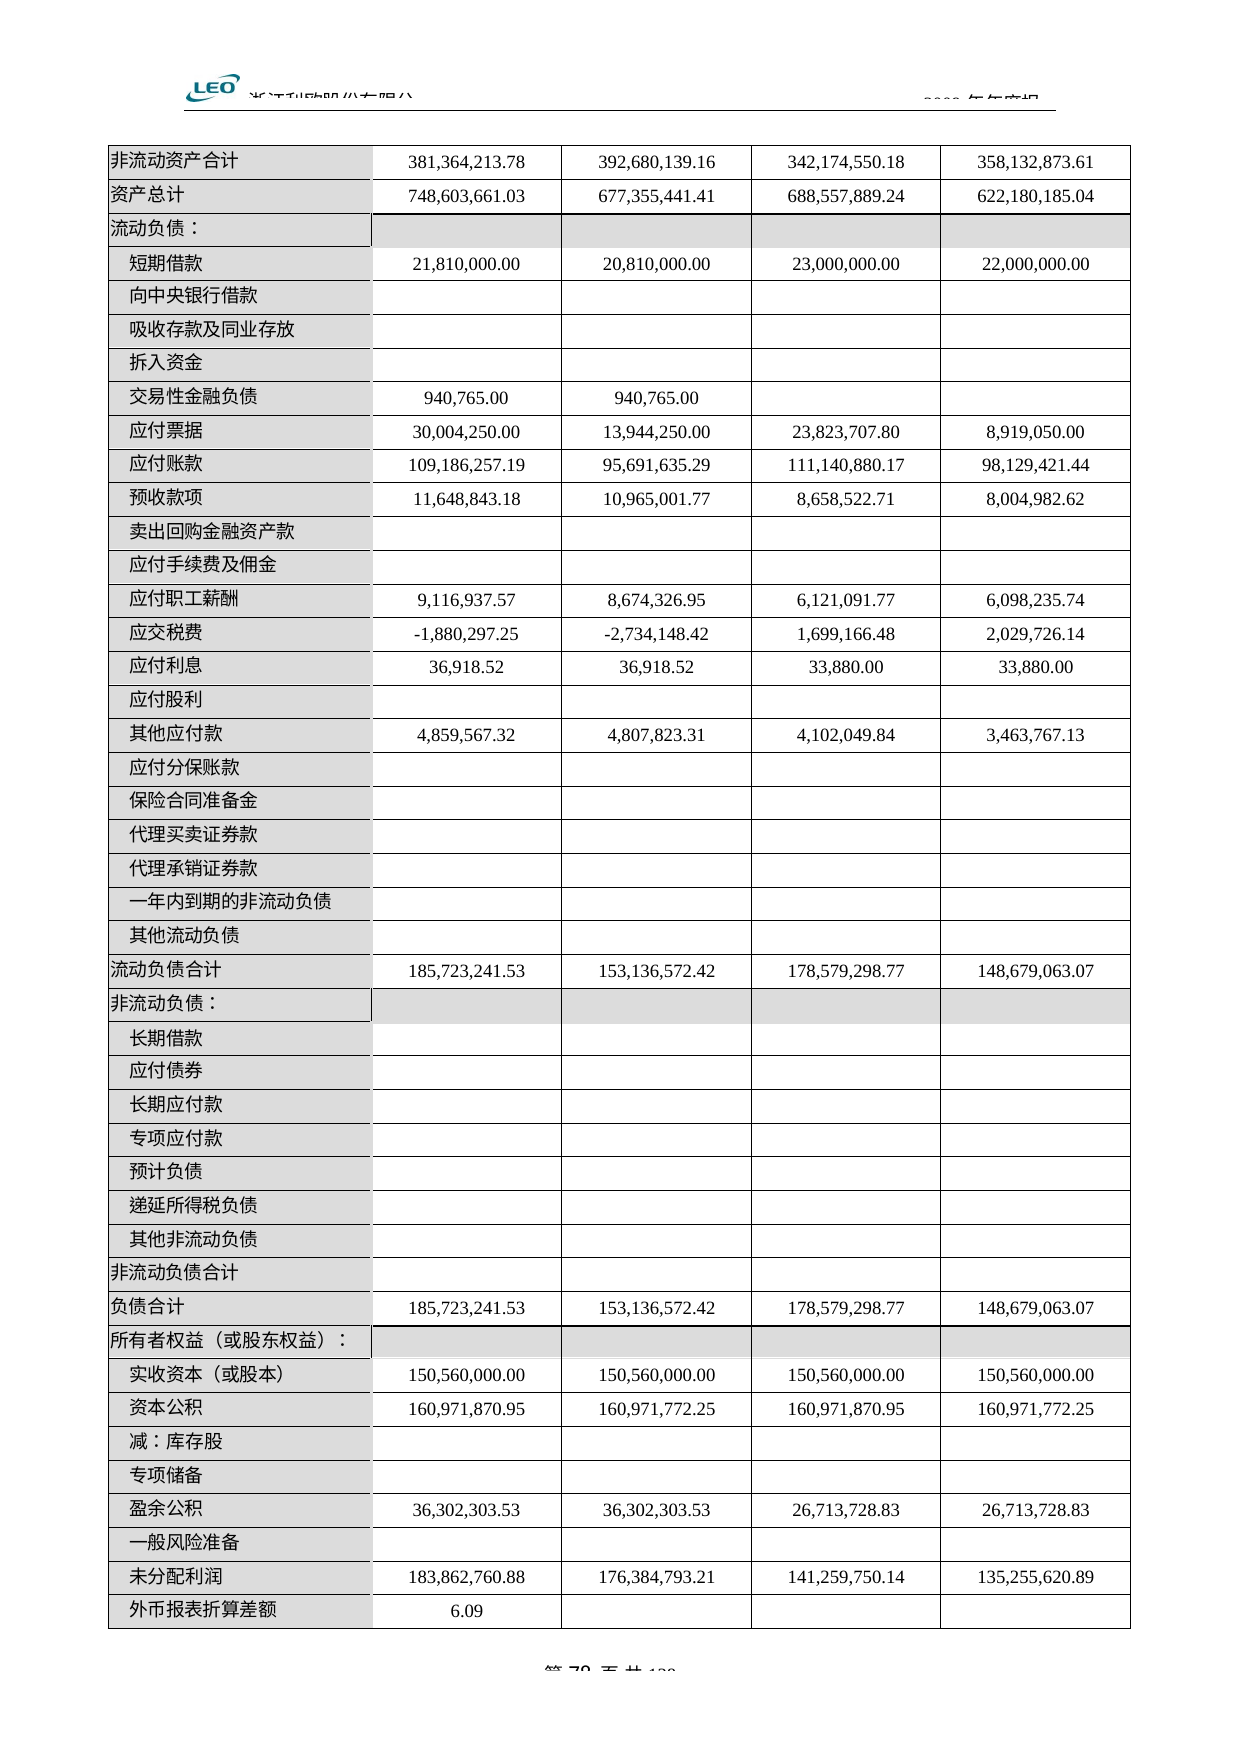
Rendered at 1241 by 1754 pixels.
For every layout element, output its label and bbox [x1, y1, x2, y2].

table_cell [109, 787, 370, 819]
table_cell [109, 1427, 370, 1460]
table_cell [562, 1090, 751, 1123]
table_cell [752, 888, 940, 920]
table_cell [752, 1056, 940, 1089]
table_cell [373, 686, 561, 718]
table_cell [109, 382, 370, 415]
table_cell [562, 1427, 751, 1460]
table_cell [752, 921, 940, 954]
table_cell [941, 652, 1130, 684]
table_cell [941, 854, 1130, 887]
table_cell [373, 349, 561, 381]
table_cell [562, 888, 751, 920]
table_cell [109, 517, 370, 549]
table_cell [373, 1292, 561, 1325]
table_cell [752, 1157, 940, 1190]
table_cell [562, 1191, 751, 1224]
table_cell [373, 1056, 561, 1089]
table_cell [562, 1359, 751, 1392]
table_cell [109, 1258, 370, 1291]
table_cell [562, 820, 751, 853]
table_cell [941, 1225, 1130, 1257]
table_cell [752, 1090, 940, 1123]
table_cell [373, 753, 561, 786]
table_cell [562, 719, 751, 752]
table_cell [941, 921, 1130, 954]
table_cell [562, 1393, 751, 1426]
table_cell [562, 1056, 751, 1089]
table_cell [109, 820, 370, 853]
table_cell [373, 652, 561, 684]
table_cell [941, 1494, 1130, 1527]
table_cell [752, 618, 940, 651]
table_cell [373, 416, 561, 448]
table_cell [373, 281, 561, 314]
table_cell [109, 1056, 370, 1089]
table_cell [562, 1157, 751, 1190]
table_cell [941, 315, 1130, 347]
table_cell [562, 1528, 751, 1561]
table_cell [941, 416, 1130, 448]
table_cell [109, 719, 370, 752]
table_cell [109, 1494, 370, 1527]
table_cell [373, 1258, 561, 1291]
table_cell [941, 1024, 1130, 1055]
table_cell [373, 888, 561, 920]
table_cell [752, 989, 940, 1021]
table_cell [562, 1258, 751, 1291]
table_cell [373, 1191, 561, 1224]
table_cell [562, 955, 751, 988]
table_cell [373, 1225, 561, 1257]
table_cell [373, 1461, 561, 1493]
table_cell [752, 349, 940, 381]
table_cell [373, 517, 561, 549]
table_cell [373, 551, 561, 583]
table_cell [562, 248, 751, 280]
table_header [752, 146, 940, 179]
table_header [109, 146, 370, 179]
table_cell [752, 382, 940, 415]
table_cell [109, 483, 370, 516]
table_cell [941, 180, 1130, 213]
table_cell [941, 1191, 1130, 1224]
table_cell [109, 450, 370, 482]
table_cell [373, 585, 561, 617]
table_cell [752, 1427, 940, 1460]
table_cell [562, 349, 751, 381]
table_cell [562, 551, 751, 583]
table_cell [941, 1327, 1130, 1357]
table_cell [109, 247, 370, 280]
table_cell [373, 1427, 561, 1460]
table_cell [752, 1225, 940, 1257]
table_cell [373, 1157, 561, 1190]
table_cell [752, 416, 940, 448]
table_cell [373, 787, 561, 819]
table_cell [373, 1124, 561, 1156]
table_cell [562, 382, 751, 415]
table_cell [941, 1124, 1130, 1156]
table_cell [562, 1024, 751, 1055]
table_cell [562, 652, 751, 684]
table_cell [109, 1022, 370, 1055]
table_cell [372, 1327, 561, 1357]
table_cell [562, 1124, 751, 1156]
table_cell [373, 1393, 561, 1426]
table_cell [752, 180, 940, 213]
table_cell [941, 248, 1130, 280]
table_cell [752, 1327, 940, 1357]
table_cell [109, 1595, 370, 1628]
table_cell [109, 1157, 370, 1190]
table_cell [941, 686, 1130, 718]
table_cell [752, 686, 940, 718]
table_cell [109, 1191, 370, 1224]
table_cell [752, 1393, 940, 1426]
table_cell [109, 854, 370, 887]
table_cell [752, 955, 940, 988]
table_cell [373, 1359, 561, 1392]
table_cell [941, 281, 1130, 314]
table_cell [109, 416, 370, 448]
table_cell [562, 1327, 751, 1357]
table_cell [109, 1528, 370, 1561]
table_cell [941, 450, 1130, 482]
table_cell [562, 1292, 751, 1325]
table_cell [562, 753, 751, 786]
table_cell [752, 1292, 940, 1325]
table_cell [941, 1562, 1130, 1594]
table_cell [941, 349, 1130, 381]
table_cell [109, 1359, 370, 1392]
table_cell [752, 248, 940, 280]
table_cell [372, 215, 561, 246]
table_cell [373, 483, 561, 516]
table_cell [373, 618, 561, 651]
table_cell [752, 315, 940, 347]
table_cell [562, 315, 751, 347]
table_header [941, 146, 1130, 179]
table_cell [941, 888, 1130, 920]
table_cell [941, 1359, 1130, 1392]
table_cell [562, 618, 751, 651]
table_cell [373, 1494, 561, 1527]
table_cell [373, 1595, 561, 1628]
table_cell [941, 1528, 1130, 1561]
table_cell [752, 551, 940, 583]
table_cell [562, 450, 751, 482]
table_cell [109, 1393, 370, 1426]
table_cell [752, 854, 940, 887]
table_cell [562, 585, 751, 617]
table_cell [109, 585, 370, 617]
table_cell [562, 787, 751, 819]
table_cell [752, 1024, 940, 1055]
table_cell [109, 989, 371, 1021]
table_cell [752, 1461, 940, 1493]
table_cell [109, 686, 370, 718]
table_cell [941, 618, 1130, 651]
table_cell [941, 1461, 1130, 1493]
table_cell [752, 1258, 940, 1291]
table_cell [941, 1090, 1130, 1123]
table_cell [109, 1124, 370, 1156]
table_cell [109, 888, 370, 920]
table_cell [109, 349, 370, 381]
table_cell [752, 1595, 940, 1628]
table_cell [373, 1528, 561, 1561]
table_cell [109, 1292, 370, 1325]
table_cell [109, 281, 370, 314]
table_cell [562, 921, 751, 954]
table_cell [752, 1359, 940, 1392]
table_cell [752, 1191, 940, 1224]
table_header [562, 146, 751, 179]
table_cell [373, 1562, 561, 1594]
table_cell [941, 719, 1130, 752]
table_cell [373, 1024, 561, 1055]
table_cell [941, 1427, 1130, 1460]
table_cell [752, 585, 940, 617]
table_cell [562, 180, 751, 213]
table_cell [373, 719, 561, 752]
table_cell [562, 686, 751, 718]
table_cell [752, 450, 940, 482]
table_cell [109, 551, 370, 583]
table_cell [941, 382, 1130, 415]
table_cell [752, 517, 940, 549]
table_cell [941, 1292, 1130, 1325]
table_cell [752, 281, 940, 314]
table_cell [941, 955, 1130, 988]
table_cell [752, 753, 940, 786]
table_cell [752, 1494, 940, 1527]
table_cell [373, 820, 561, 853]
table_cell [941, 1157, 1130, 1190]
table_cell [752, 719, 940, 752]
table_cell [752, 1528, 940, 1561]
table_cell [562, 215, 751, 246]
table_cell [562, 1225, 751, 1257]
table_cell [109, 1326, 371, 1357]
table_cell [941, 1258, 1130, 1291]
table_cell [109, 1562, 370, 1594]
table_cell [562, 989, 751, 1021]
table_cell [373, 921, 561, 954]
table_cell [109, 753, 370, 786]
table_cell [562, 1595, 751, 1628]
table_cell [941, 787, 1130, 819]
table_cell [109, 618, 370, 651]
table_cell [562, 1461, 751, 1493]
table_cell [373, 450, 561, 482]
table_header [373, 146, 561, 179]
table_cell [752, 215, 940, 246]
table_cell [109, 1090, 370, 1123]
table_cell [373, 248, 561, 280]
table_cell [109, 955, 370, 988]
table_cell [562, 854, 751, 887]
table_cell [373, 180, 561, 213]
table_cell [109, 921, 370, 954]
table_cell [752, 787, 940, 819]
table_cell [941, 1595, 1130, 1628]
picture [186, 74, 240, 102]
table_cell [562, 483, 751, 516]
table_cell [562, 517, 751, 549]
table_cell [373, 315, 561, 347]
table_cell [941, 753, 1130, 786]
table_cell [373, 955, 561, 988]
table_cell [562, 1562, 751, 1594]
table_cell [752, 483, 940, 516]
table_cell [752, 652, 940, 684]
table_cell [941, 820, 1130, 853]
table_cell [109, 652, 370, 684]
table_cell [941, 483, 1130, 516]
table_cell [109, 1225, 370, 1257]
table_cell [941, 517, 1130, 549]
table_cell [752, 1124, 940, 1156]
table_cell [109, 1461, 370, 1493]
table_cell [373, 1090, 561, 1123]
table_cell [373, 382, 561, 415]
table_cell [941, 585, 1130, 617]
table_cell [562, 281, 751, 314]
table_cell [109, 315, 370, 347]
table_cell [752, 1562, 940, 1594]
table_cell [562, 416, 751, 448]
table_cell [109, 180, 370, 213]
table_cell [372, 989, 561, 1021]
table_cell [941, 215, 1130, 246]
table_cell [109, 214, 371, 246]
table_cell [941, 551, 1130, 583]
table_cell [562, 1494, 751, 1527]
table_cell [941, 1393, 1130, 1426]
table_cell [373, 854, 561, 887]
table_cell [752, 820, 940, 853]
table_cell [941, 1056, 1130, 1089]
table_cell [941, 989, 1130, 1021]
